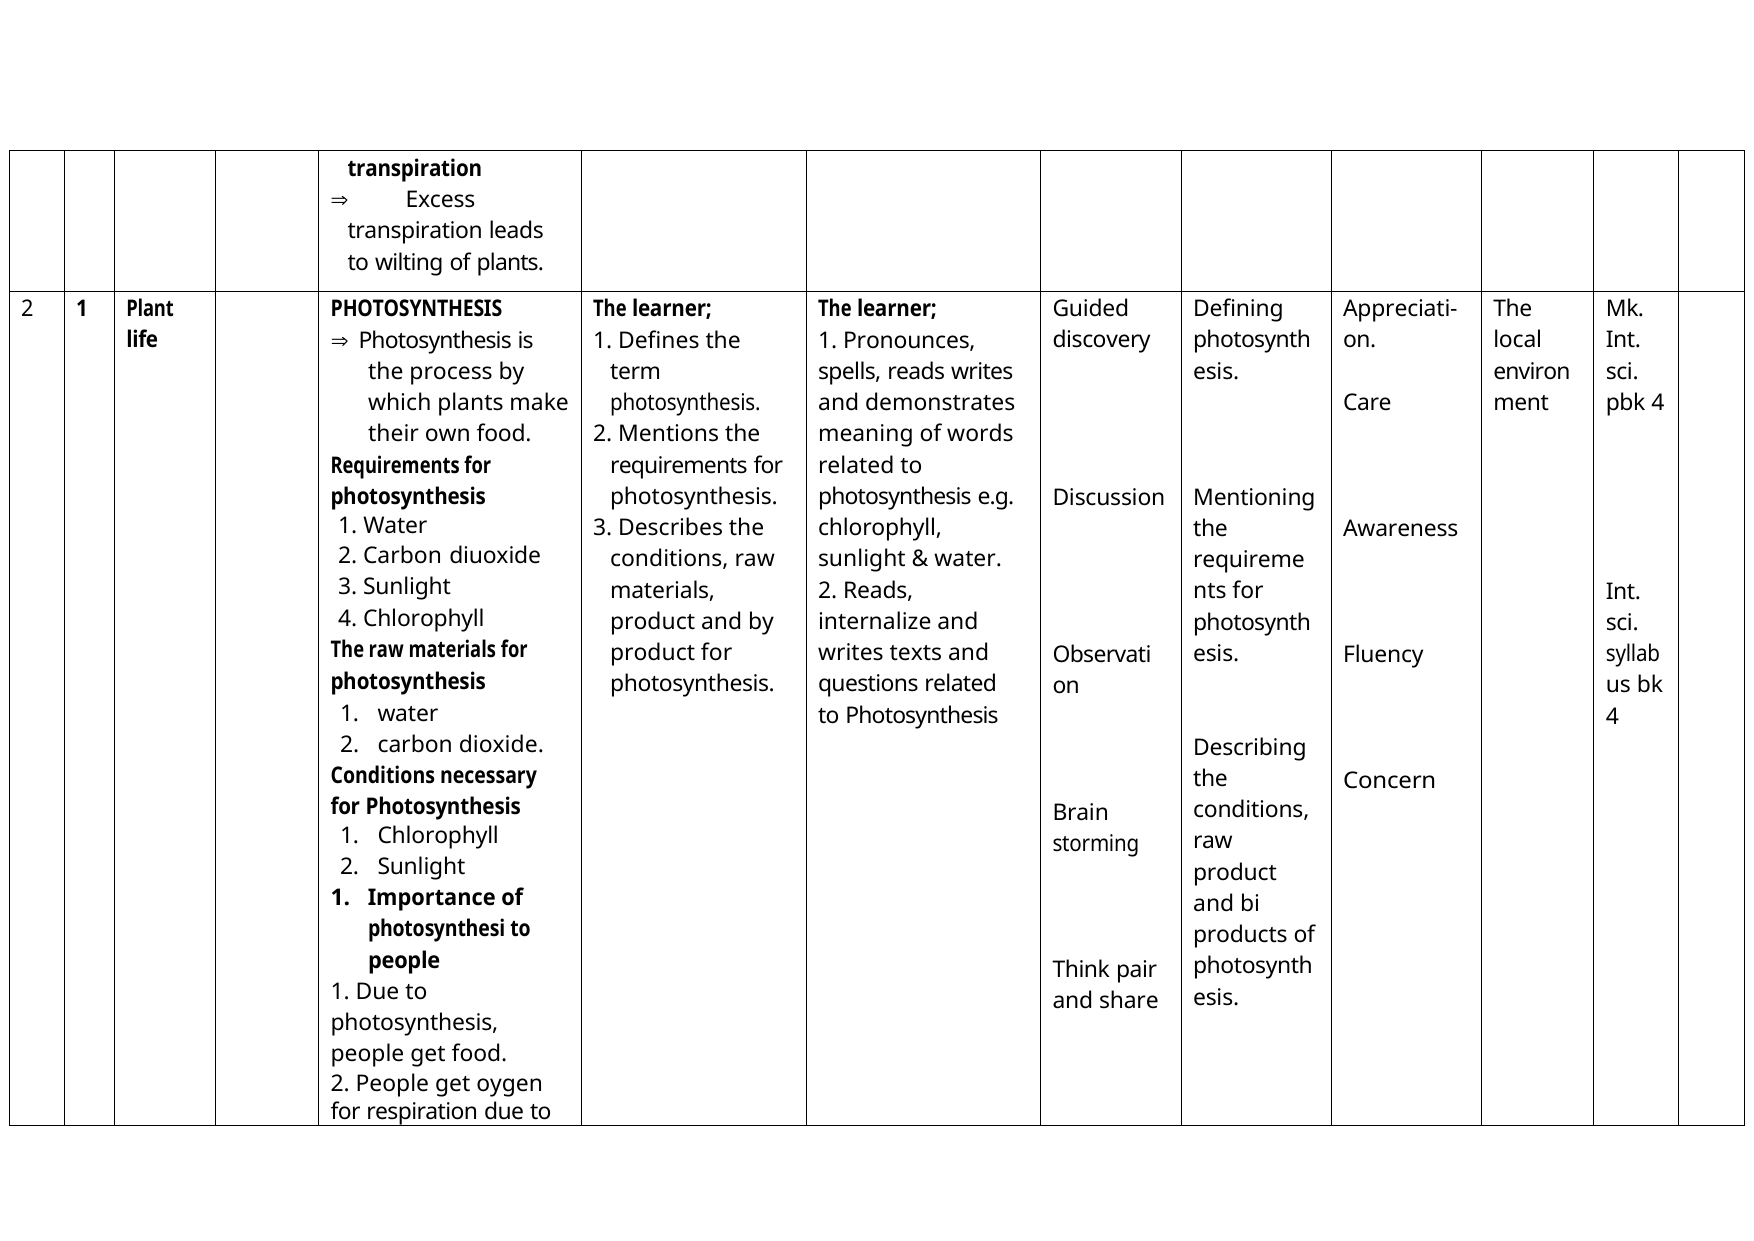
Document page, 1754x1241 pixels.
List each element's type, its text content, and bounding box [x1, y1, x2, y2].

table_header [1182, 151, 1331, 291]
table_header [1594, 151, 1678, 291]
table_cell Guided discovery Discussion Observati on Brain storming Think pair and share [1041, 292, 1181, 1125]
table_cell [1332, 292, 1481, 1125]
table_cell Defining photosynth esis. Mentioning the requireme nts for photosynth esis. Describing the conditions, raw product and bi products of photosynth esis. [1182, 292, 1331, 1125]
table_header [65, 151, 114, 291]
table_cell 2 [10, 292, 64, 1125]
table_header [807, 151, 1040, 291]
table_header [216, 151, 318, 291]
table_cell The learner; Defines the term photosynthesis. Mentions the requirements for photosynthesis. Describes the conditions, raw materials, product and by product for photosynthesis. [582, 292, 806, 1125]
table_cell [216, 292, 318, 1125]
table_header [1482, 151, 1593, 291]
table_header [1332, 151, 1481, 291]
table_cell [1679, 292, 1744, 1125]
table_header [1041, 151, 1181, 291]
table_header transpiration  Excess transpiration leads to wilting of plants. [319, 151, 581, 291]
table_cell Plant life [115, 292, 215, 1125]
table_cell The local environ ment [1482, 292, 1593, 1125]
table_cell The learner; Pronounces, spells, reads writes and demonstrates meaning of words related to photosynthesis e.g. chlorophyll, sunlight & water. Reads, internalize and writes texts and questions related to Photosynthesis [807, 292, 1040, 1125]
table_header [1679, 151, 1744, 291]
table_cell 1 [65, 292, 114, 1125]
table_cell PHOTOSYNTHESIS  Photosynthesis is the process by which plants make their own food. Requirements for photosynthesis Water Carbon diuoxide Sunlight Chlorophyll The raw materials for photosynthesis water carbon dioxide. Conditions necessary for Photosynthesis Chlorophyll Sunlight Importance of photosynthesi to people Due to photosynthesis, people get food. People get oygen for respiration due to [319, 292, 581, 1125]
table_header [115, 151, 215, 291]
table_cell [1594, 292, 1678, 1125]
table_header [10, 151, 64, 291]
table_header [582, 151, 806, 291]
